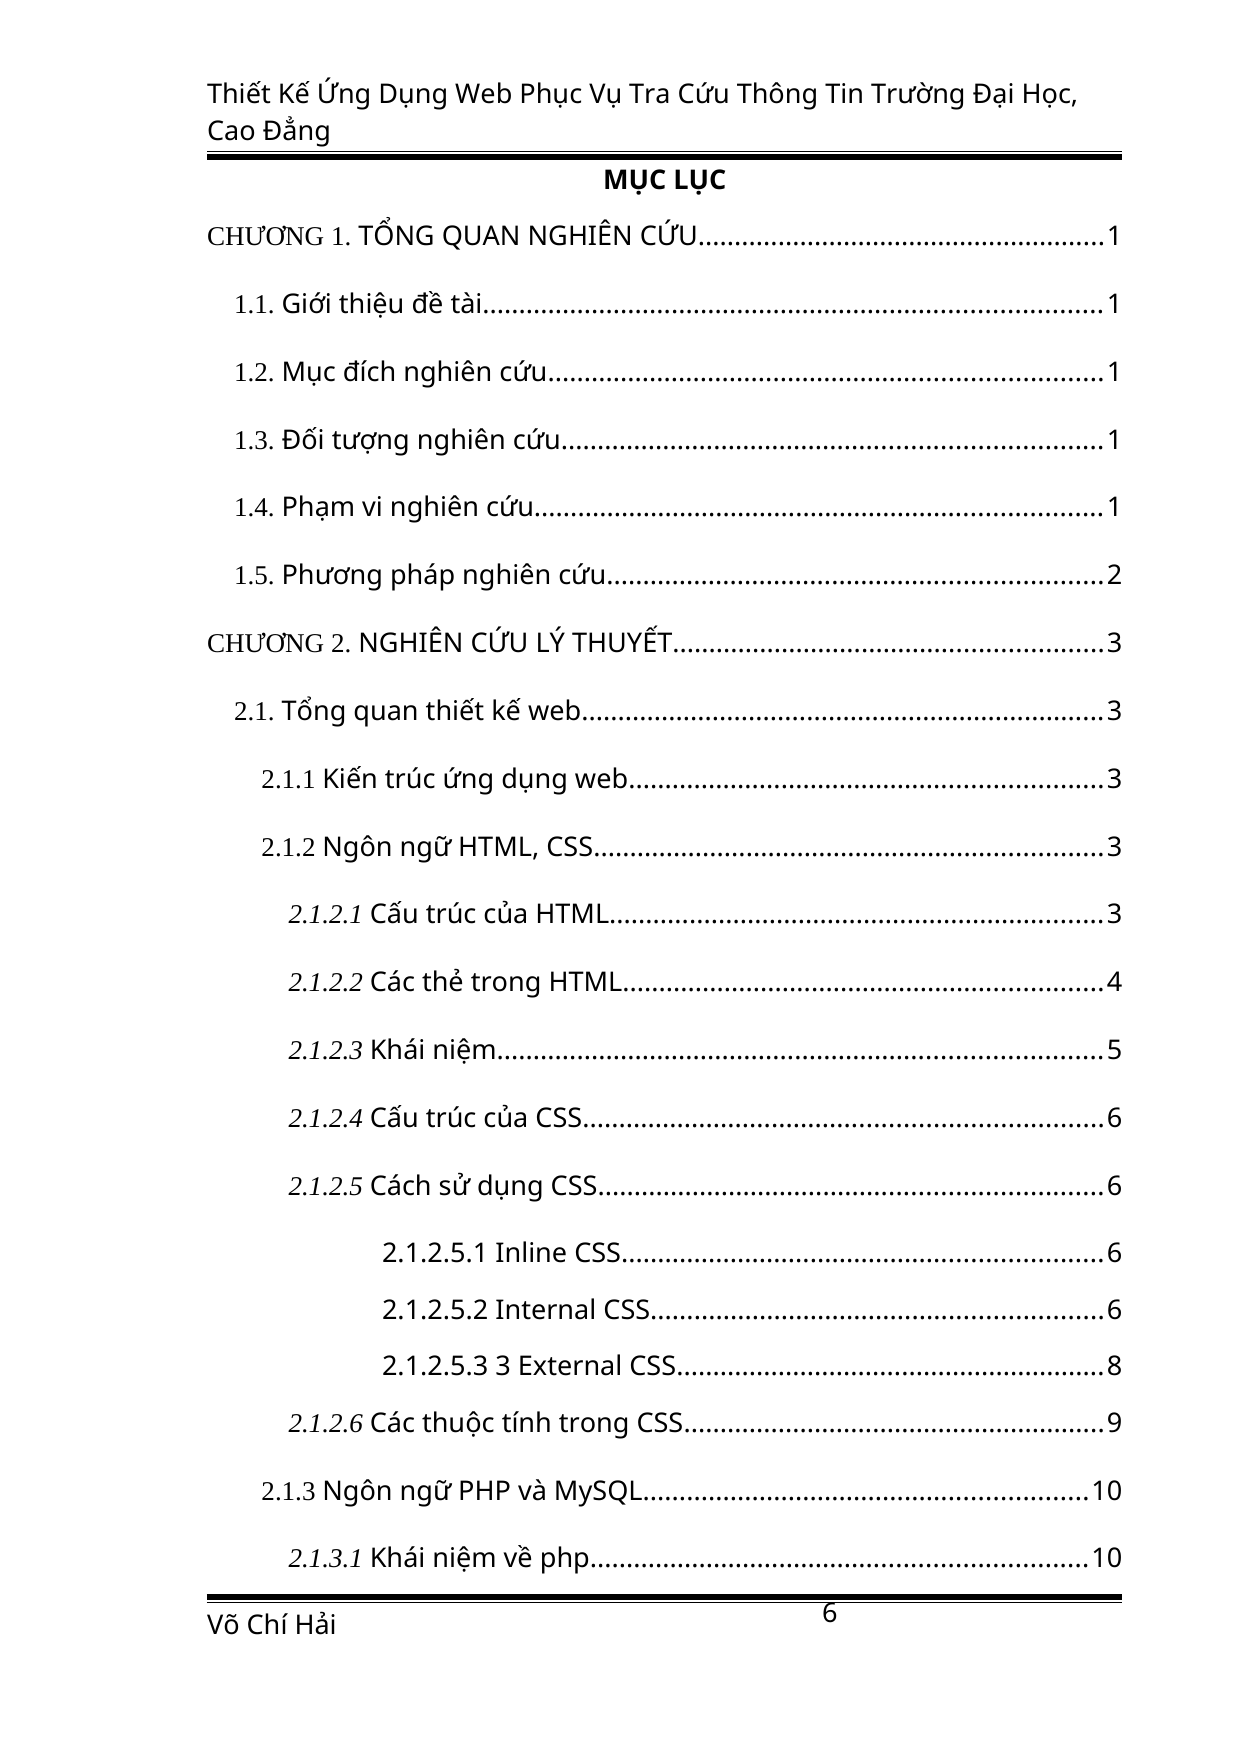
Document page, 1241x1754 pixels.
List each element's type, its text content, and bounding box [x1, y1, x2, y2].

text 2.1.2 Ngôn ngữ HTML, CSS 3 [261, 827, 1122, 864]
text 2.1.2.5.1 Inline CSS 6 [382, 1234, 1122, 1271]
text 1.4. Phạm vi nghiên cứu 1 [234, 488, 1122, 525]
text 2.1.2.2 Các thẻ trong HTML 4 [288, 963, 1122, 999]
text 2.1.1 Kiến trúc ứng dụng web 3 [261, 759, 1122, 796]
text 2.1.2.6 Các thuộc tính trong CSS 9 [288, 1403, 1122, 1440]
text MỤC LỤC [207, 160, 1122, 197]
text 2.1.2.4 Cấu trúc của CSS 6 [288, 1098, 1122, 1135]
text 2.1.3 Ngôn ngữ PHP và MySQL 10 [261, 1471, 1122, 1508]
text 2.1.3.1 Khái niệm về php 10 [288, 1539, 1122, 1576]
text 2.1.2.1 Cấu trúc của HTML 3 [288, 895, 1122, 932]
text 1.2. Mục đích nghiên cứu 1 [234, 352, 1122, 389]
text 2.1.2.5.3 3 External CSS 8 [382, 1347, 1122, 1384]
text 1.1. Giới thiệu đề tài 1 [234, 284, 1122, 321]
text 2.1.2.3 Khái niệm 5 [288, 1030, 1122, 1067]
text 2.1. Tổng quan thiết kế web 3 [234, 691, 1122, 728]
text CHƯƠNG 1. TỔNG QUAN NGHIÊN CỨU 1 [207, 217, 1122, 253]
text 2.1.2.5 Cách sử dụng CSS 6 [288, 1166, 1122, 1203]
text CHƯƠNG 2. NGHIÊN CỨU LÝ THUYẾT 3 [207, 623, 1122, 660]
text 1.5. Phương pháp nghiên cứu 2 [234, 556, 1122, 593]
text 1.3. Đối tượng nghiên cứu 1 [234, 420, 1122, 457]
text 2.1.2.5.2 Internal CSS 6 [382, 1290, 1122, 1327]
